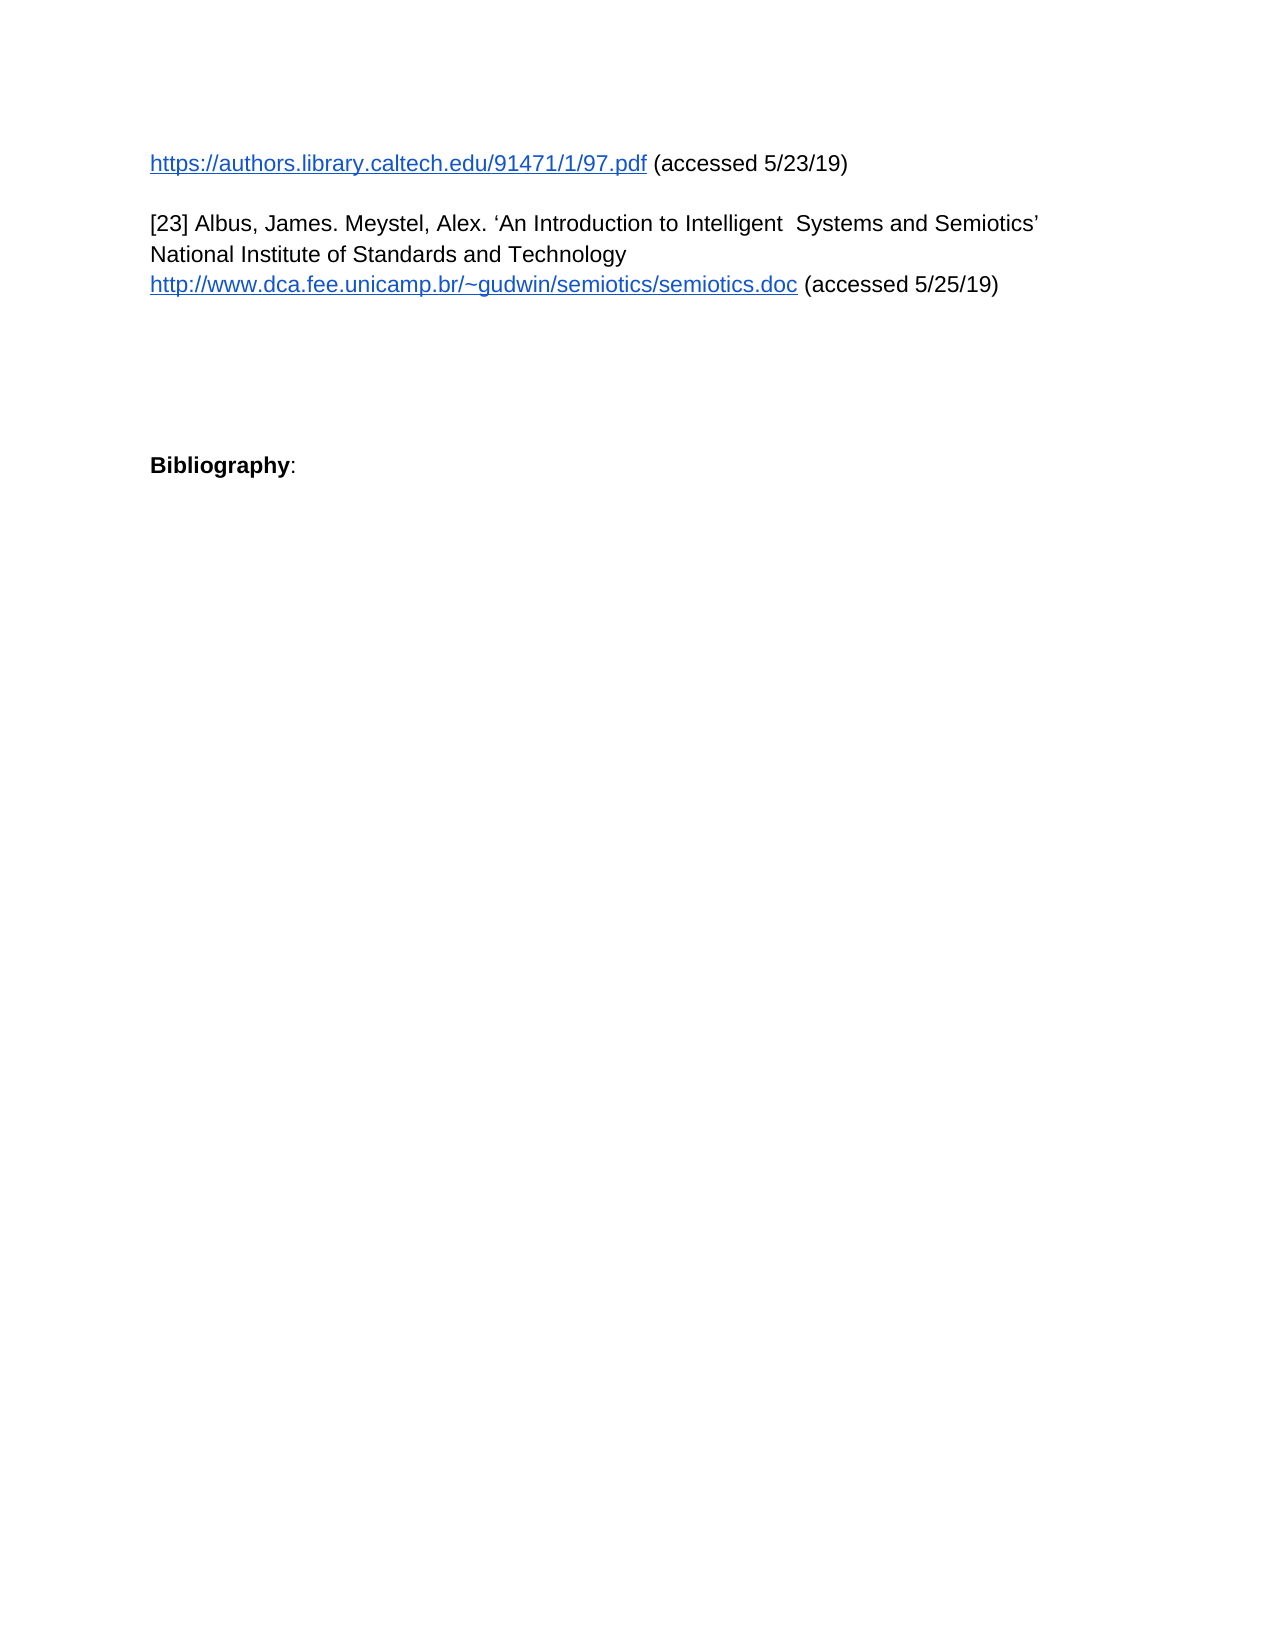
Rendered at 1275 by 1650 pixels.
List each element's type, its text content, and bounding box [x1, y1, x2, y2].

text https://authors.library.caltech.edu/91471/1/97.pdf (accessed 5/23/19) [150, 150, 1125, 176]
text [23] Albus, James. Meystel, Alex. ‘An Introduction to Intelligent Systems and Semiotics’ National Institute of Standards and Technology http://www.dca.fee.unicamp.br/~gudwin/semiotics/semiotics.doc (accessed 5/25/19) [150, 210, 1125, 297]
text Bibliography: [150, 452, 1125, 478]
